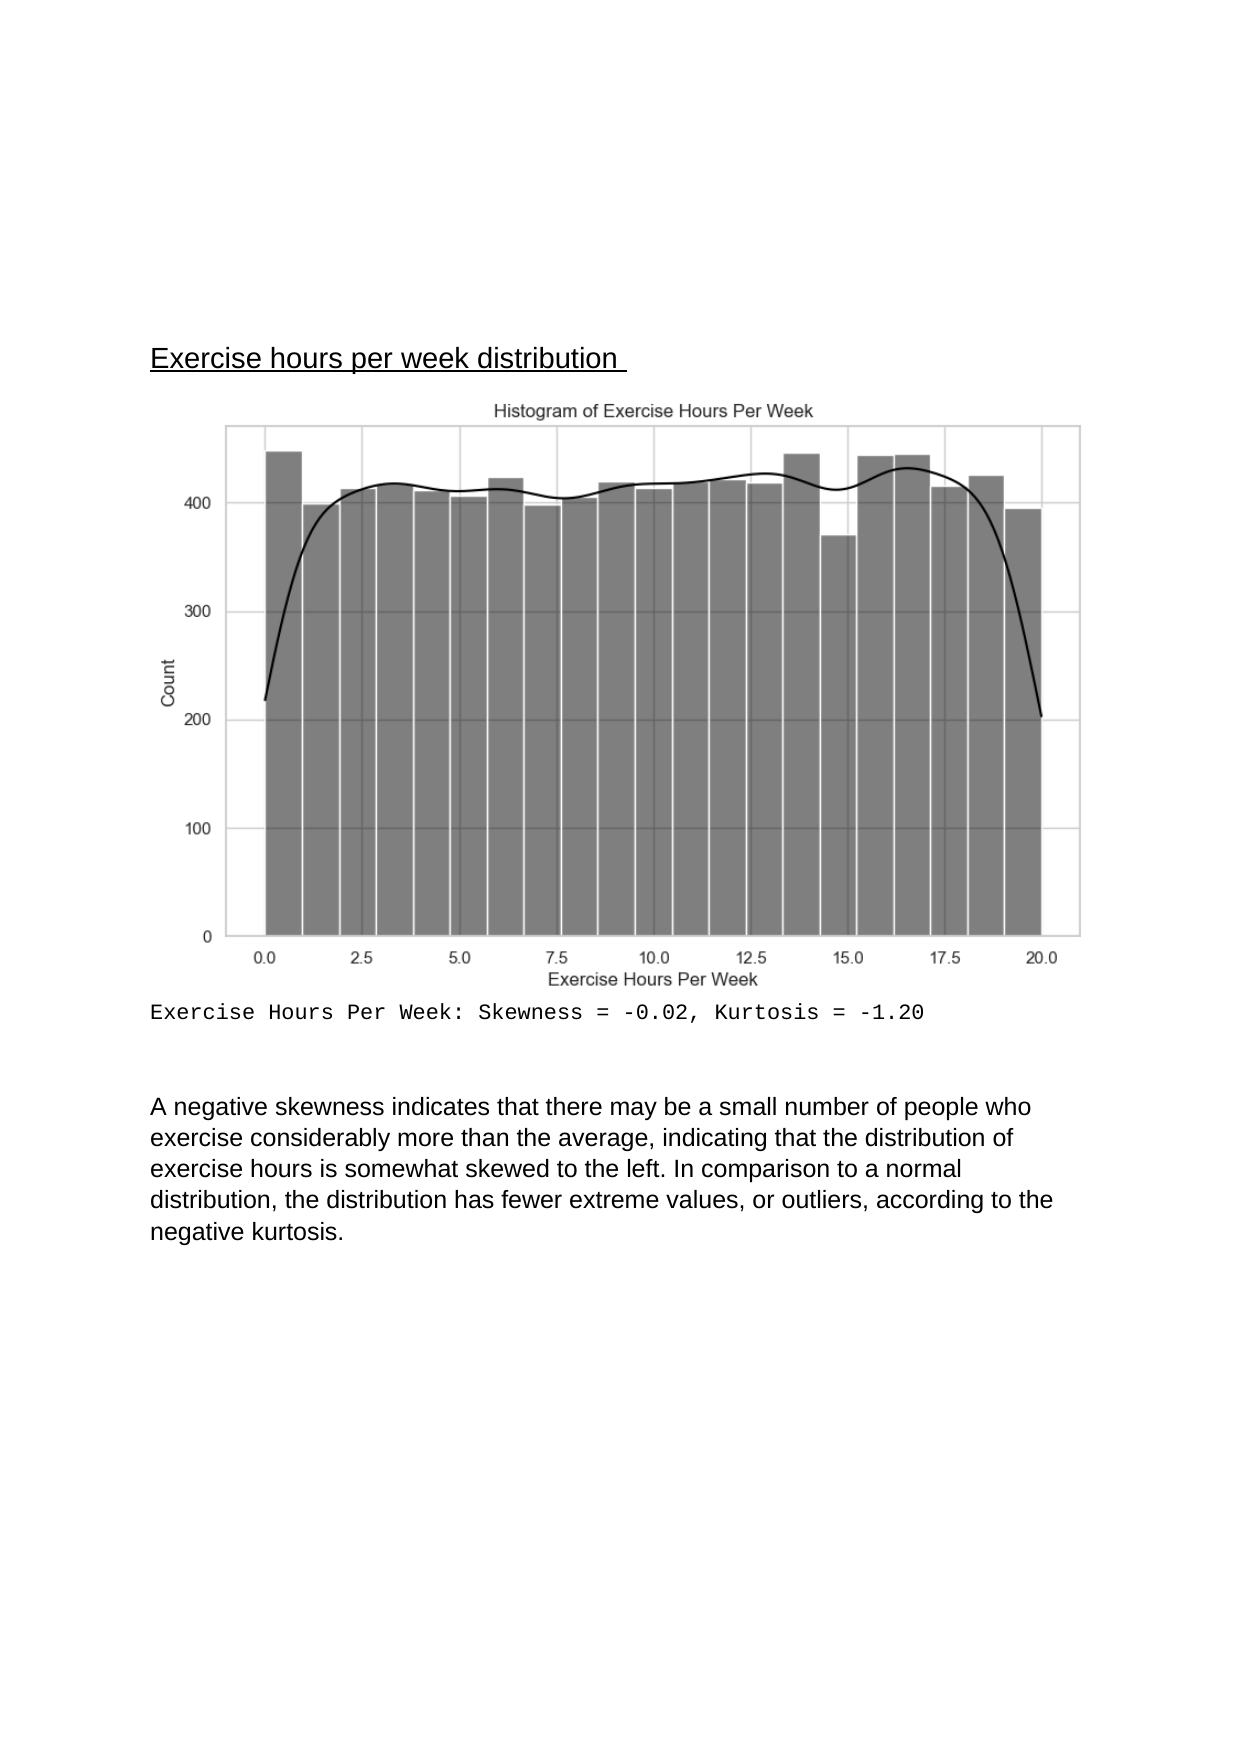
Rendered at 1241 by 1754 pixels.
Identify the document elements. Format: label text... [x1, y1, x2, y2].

text A negative skewness indicates that there may be a small number of people who exercise considerably more than the average, indicating that the distribution of exercise hours is somewhat skewed to the left. In comparison to a normal distribution, the distribution has fewer extreme values, or outliers, according to the negative kurtosis. [150, 1092, 1090, 1245]
picture [150, 393, 1091, 1000]
text Exercise hours per week distribution [150, 341, 1090, 374]
text Exercise Hours Per Week: Skewness = -0.02, Kurtosis = -1.20 [150, 1000, 1090, 1026]
